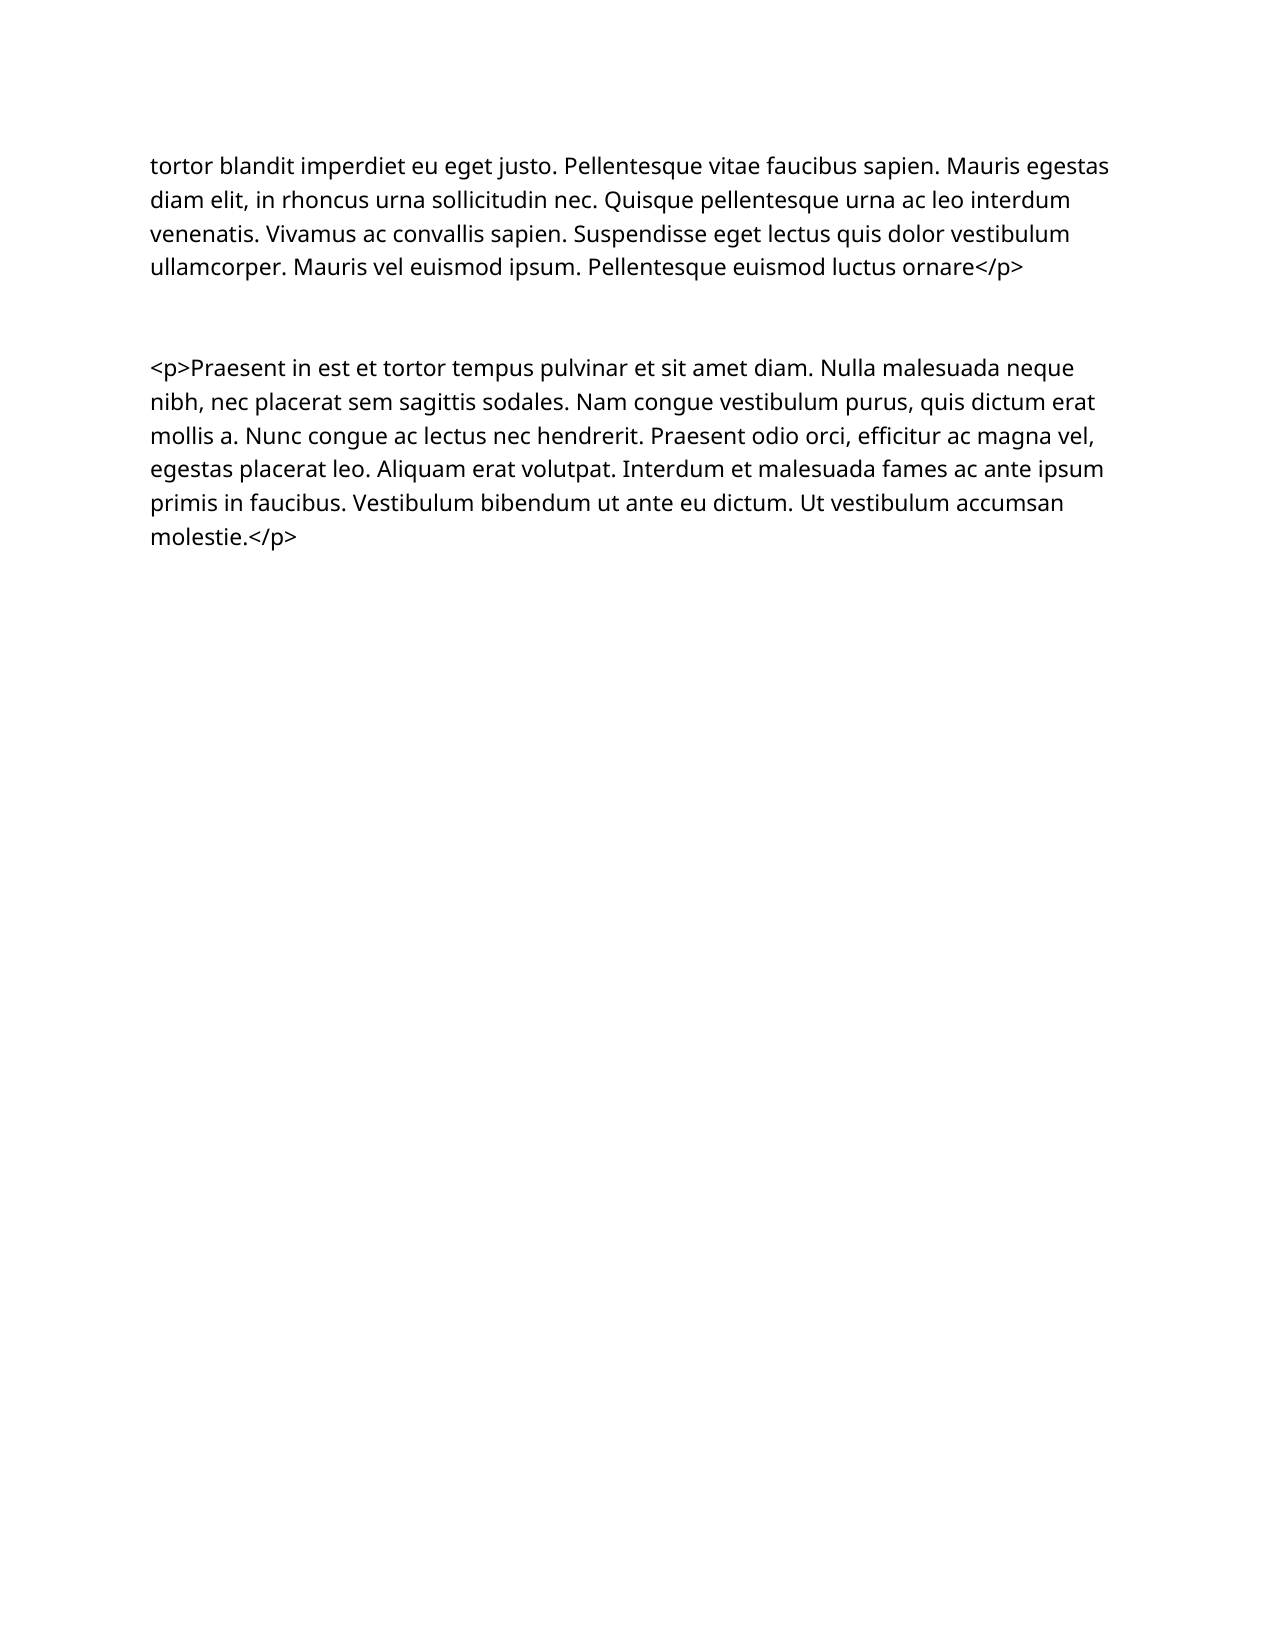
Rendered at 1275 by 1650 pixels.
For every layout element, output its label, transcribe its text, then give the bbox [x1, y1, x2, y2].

text <p>Praesent in est et tortor tempus pulvinar et sit amet diam. Nulla malesuada neque nibh, nec placerat sem sagittis sodales. Nam congue vestibulum purus, quis dictum erat mollis a. Nunc congue ac lectus nec hendrerit. Praesent odio orci, efficitur ac magna vel, egestas placerat leo. Aliquam erat volutpat. Interdum et malesuada fames ac ante ipsum primis in faucibus. Vestibulum bibendum ut ante eu dictum. Ut vestibulum accumsan molestie.</p> [150, 352, 1125, 552]
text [150, 150, 1125, 282]
